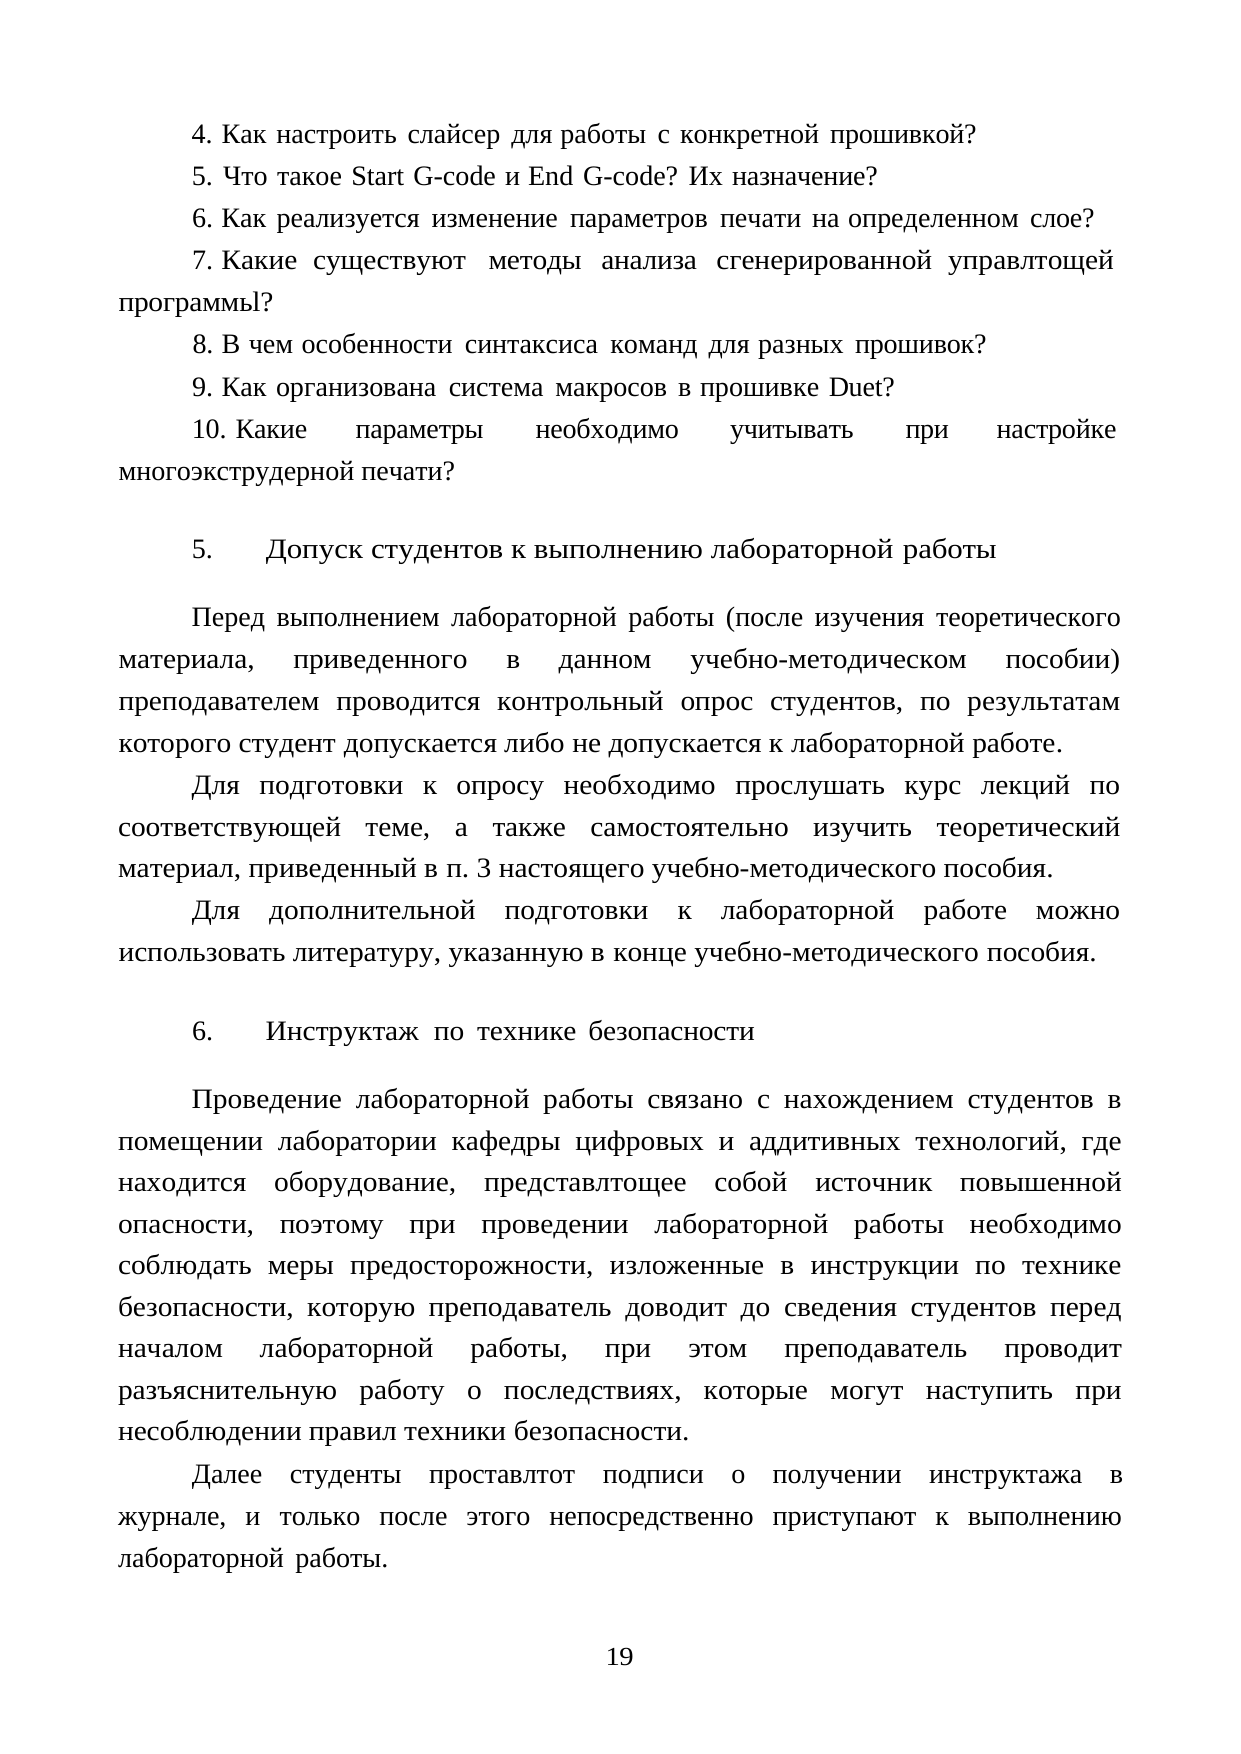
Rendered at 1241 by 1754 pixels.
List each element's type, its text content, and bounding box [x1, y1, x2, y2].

list Как реализуется изменение параметров печати на определенном слое? [192, 201, 1137, 234]
text Для дополнительной подготовки к лабораторной работе можно использовать литературу, указанную в конце учебно-методического пособия. [118, 893, 1121, 968]
list Как настроить слайсер для работы с конкретной прошивкой? [191, 117, 1137, 150]
list Какие параметры необходимо учитывать при настройке многоэкструдерной печати? [118, 412, 1121, 486]
text Для подготовки к опросу необходимо прослушать курс лекций по соответствующей теме, а также самостоятельно изучить теоретический материал, приведенный в п. 3 настоящего учебно-методического пособия. [118, 768, 1122, 883]
list Допуск студентов к выполнению лабораторной работы [192, 532, 1137, 564]
list Инструктаж по технике безопасности [192, 1014, 1137, 1047]
list Как организована система макросов в прошивке Duet? [192, 369, 1137, 402]
list Какие существуют методы анализа сгенерированной управлтощей программьl? [118, 243, 1121, 318]
list В чем особенности синтаксиса команд для разных прошивок? [192, 328, 1137, 360]
list Что такое Start G-code и End G-code? Их назначение? [192, 159, 1137, 192]
text Проведение лабораторной работы связано с нахождением студентов в помещении лаборатории кафедры цифровых и аддитивных технологий, где находится оборудование, представлтощее собой источник повышенной опасности, поэтому при проведении лабораторной работы необходимо соблюдать меры предосторожности, изложенные в инструкции по технике безопасности, которую преподаватель доводит до сведения студентов перед началом лабораторной работы, при этом преподаватель проводит разъяснительную работу о последствиях, которые могут наступить при несоблюдении правил техники безопасности. [118, 1082, 1123, 1447]
text Перед выполнением лабораторной работы (после изучения теоретического материала, приведенного в данном учебно-методическом пособии) преподавателем проводится контрольный опрос студентов, по результатам которого студент допускается либо не допускается к лабораторной работе. [118, 600, 1122, 758]
text Далее студенты проставлтот подписи о получении инструктажа в журнале, и только после этого непосредственно приступают к выполнению лабораторной работы. [118, 1457, 1123, 1574]
